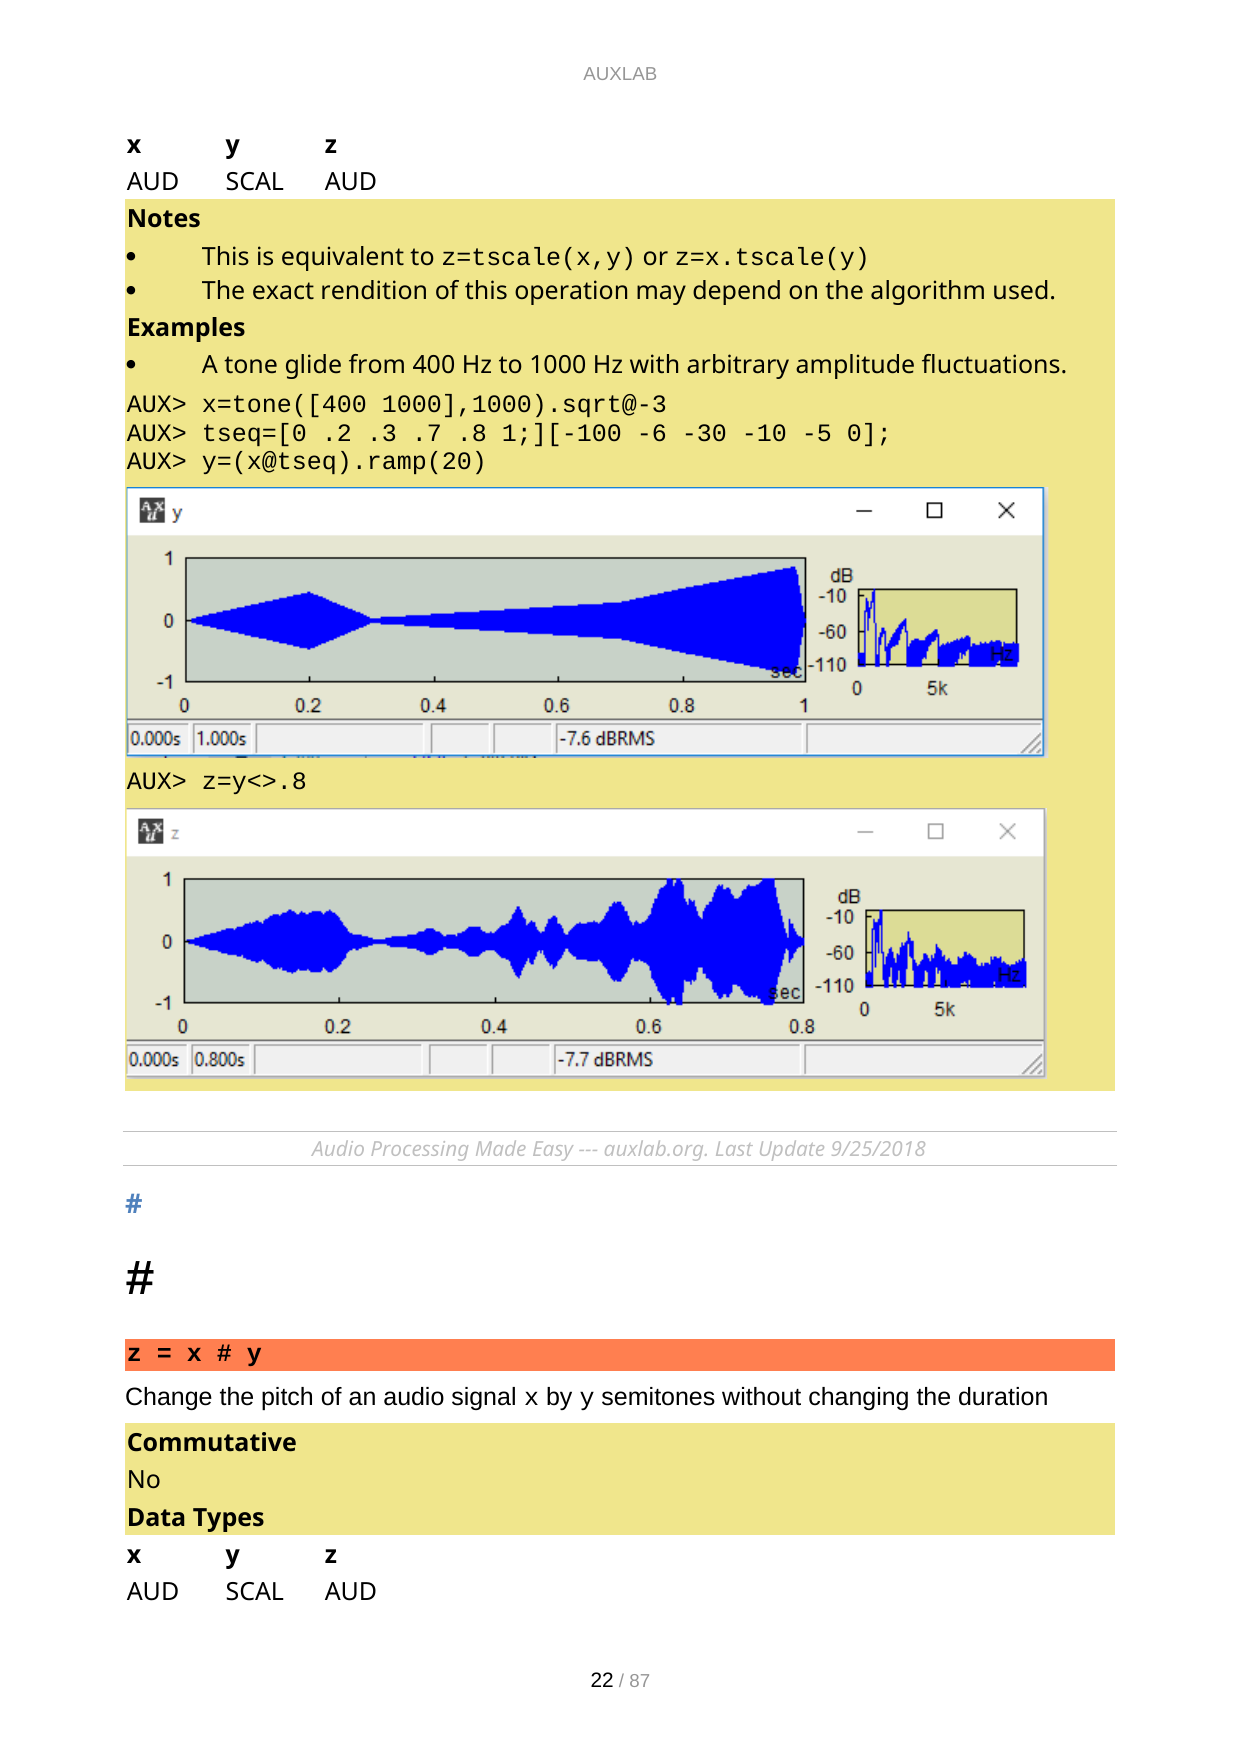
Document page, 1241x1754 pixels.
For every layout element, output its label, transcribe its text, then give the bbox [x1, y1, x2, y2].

table_cell AUD [125, 1572, 224, 1609]
picture [126, 487, 1049, 758]
table_cell Examples [125, 308, 1115, 345]
text # [123, 1182, 1117, 1223]
table_cell No [125, 1461, 1115, 1498]
table_header Commutative [125, 1423, 1115, 1461]
picture [126, 808, 1047, 1079]
table_cell y [224, 125, 323, 162]
text # [125, 1253, 1115, 1309]
table_cell z [323, 1535, 1115, 1572]
table_cell AUD [323, 1572, 1115, 1609]
text Audio Processing Made Easy --- auxlab.org. Last Update 9/25/2018 [123, 1132, 1117, 1165]
table_cell y [224, 1535, 323, 1572]
table_cell Data Types [125, 1498, 1115, 1535]
table_cell AUD [125, 162, 224, 199]
table_cell x [125, 125, 224, 162]
table_header z = x # y [125, 1339, 1115, 1371]
table_cell SCAL [224, 1572, 323, 1609]
table_cell z [323, 125, 1115, 162]
table_cell AUD [323, 162, 1115, 199]
table_cell This is equivalent to z=tscale(x,y) or z=x.tscale(y) The exact rendition of this operation may depend on the algorithm used. [125, 237, 1115, 308]
table_cell x [125, 1535, 224, 1572]
table_cell A tone glide from 400 Hz to 1000 Hz with arbitrary amplitude fluctuations. AUX> x=tone([400 1000],1000).sqrt@-3 AUX> tseq=[0 .2 .3 .7 .8 1;][-100 -6 -30 -10 -5 0]; AUX> y=(x@tseq).ramp(20) AUX> z=y<>.8 [125, 345, 1115, 1091]
text Change the pitch of an audio signal x by y semitones without changing the duration [125, 1381, 1115, 1412]
table_cell SCAL [224, 162, 323, 199]
table_cell Notes [125, 199, 1115, 237]
